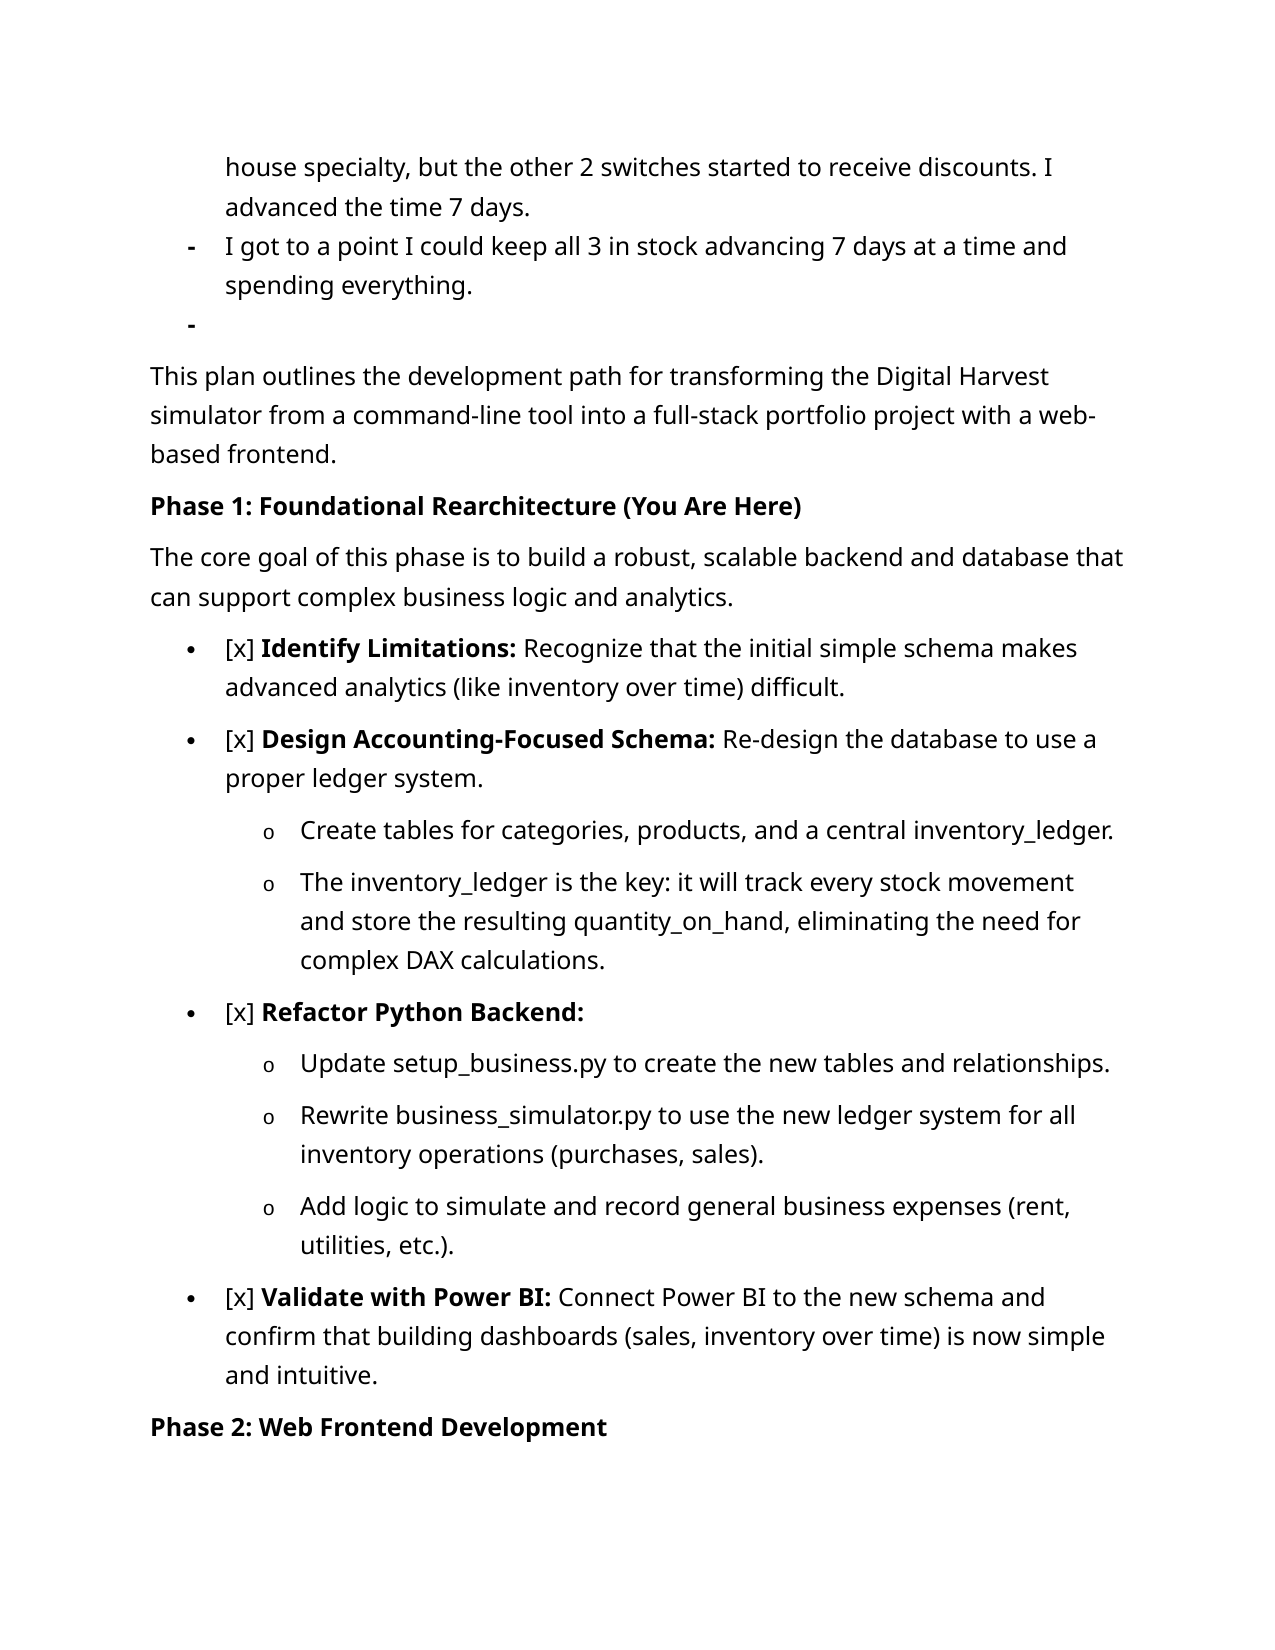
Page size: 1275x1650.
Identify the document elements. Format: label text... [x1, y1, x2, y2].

list [x] Refactor Python Backend: [187, 994, 1125, 1028]
text The core goal of this phase is to build a robust, scalable backend and database that can support complex business logic and analytics. [150, 540, 1125, 613]
list Add logic to simulate and record general business expenses (rent, utilities, etc.). [262, 1188, 1125, 1262]
text Phase 2: Web Frontend Development [150, 1409, 1125, 1443]
list Create tables for categories, products, and a central inventory_ledger. [262, 812, 1125, 847]
list [x] Validate with Power BI: Connect Power BI to the new schema and confirm that building dashboards (sales, inventory over time) is now simple and intuitive. [187, 1279, 1125, 1392]
list Update setup_business.py to create the new tables and relationships. [262, 1046, 1125, 1080]
text Phase 1: Foundational Rearchitecture (You Are Here) [150, 488, 1125, 522]
list Rewrite business_simulator.py to use the new ledger system for all inventory operations (purchases, sales). [262, 1097, 1125, 1171]
list The inventory_ledger is the key: it will track every stock movement and store the resulting quantity_on_hand, eliminating the need for complex DAX calculations. [262, 864, 1125, 977]
list [x] Design Accounting-Focused Schema: Re-design the database to use a proper ledger system. [187, 722, 1125, 795]
list I got to a point I could keep all 3 in stock advancing 7 days at a time and spending everything. [187, 228, 1125, 302]
text This plan outlines the development path for transforming the Digital Harvest simulator from a command-line tool into a full-stack portfolio project with a web-based frontend. [150, 358, 1125, 471]
list [x] Identify Limitations: Recognize that the initial simple schema makes advanced analytics (like inventory over time) difficult. [187, 631, 1125, 704]
